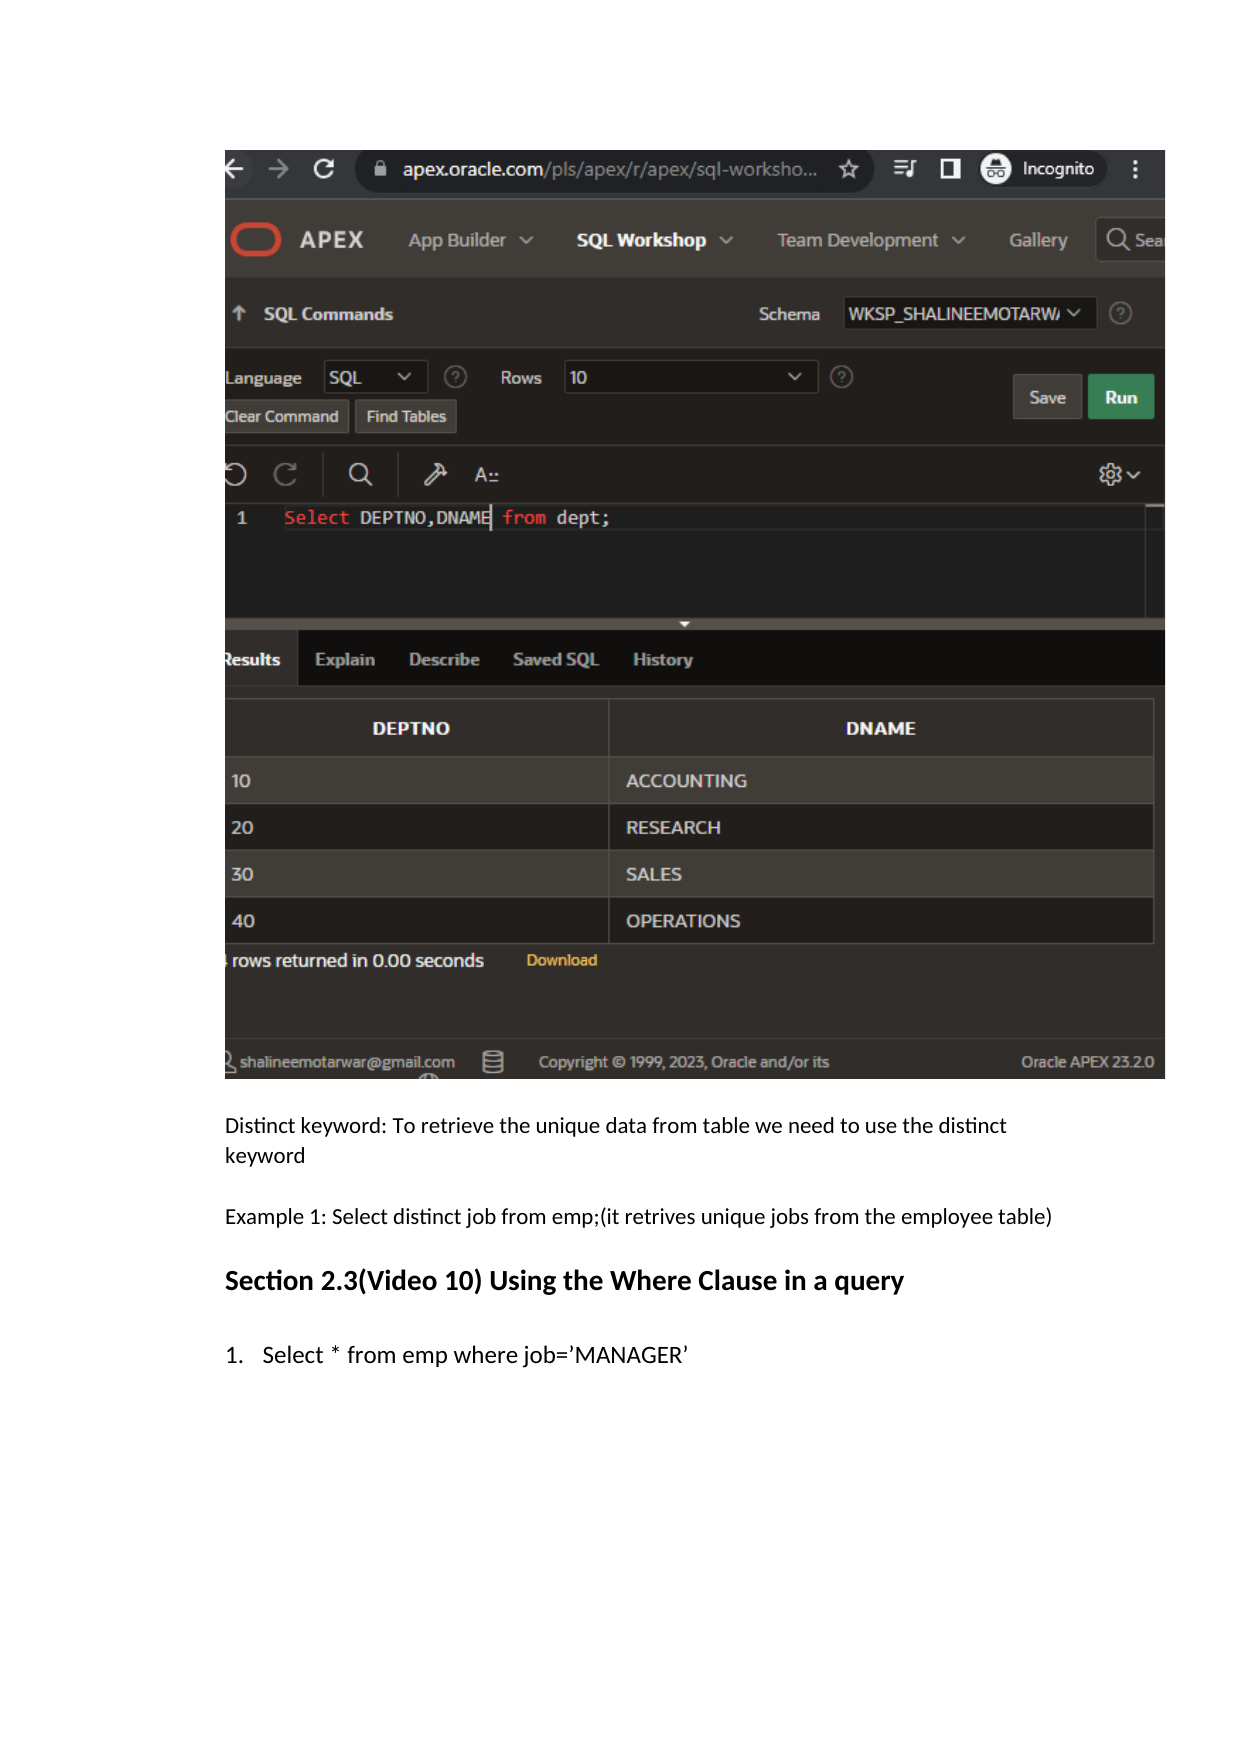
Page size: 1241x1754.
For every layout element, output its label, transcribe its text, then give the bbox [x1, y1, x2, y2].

list Section 2.3(Video 10) Using the Where Clause in a query [225, 1262, 1090, 1298]
picture [225, 150, 1166, 1079]
list Example 1: Select distinct job from emp;(it retrives unique jobs from the employee table) [225, 1202, 1090, 1230]
list Select * from emp where job=’MANAGER’ [225, 1339, 1090, 1370]
list Distinct keyword: To retrieve the unique data from table we need to use the distinct keyword [225, 1111, 1090, 1169]
